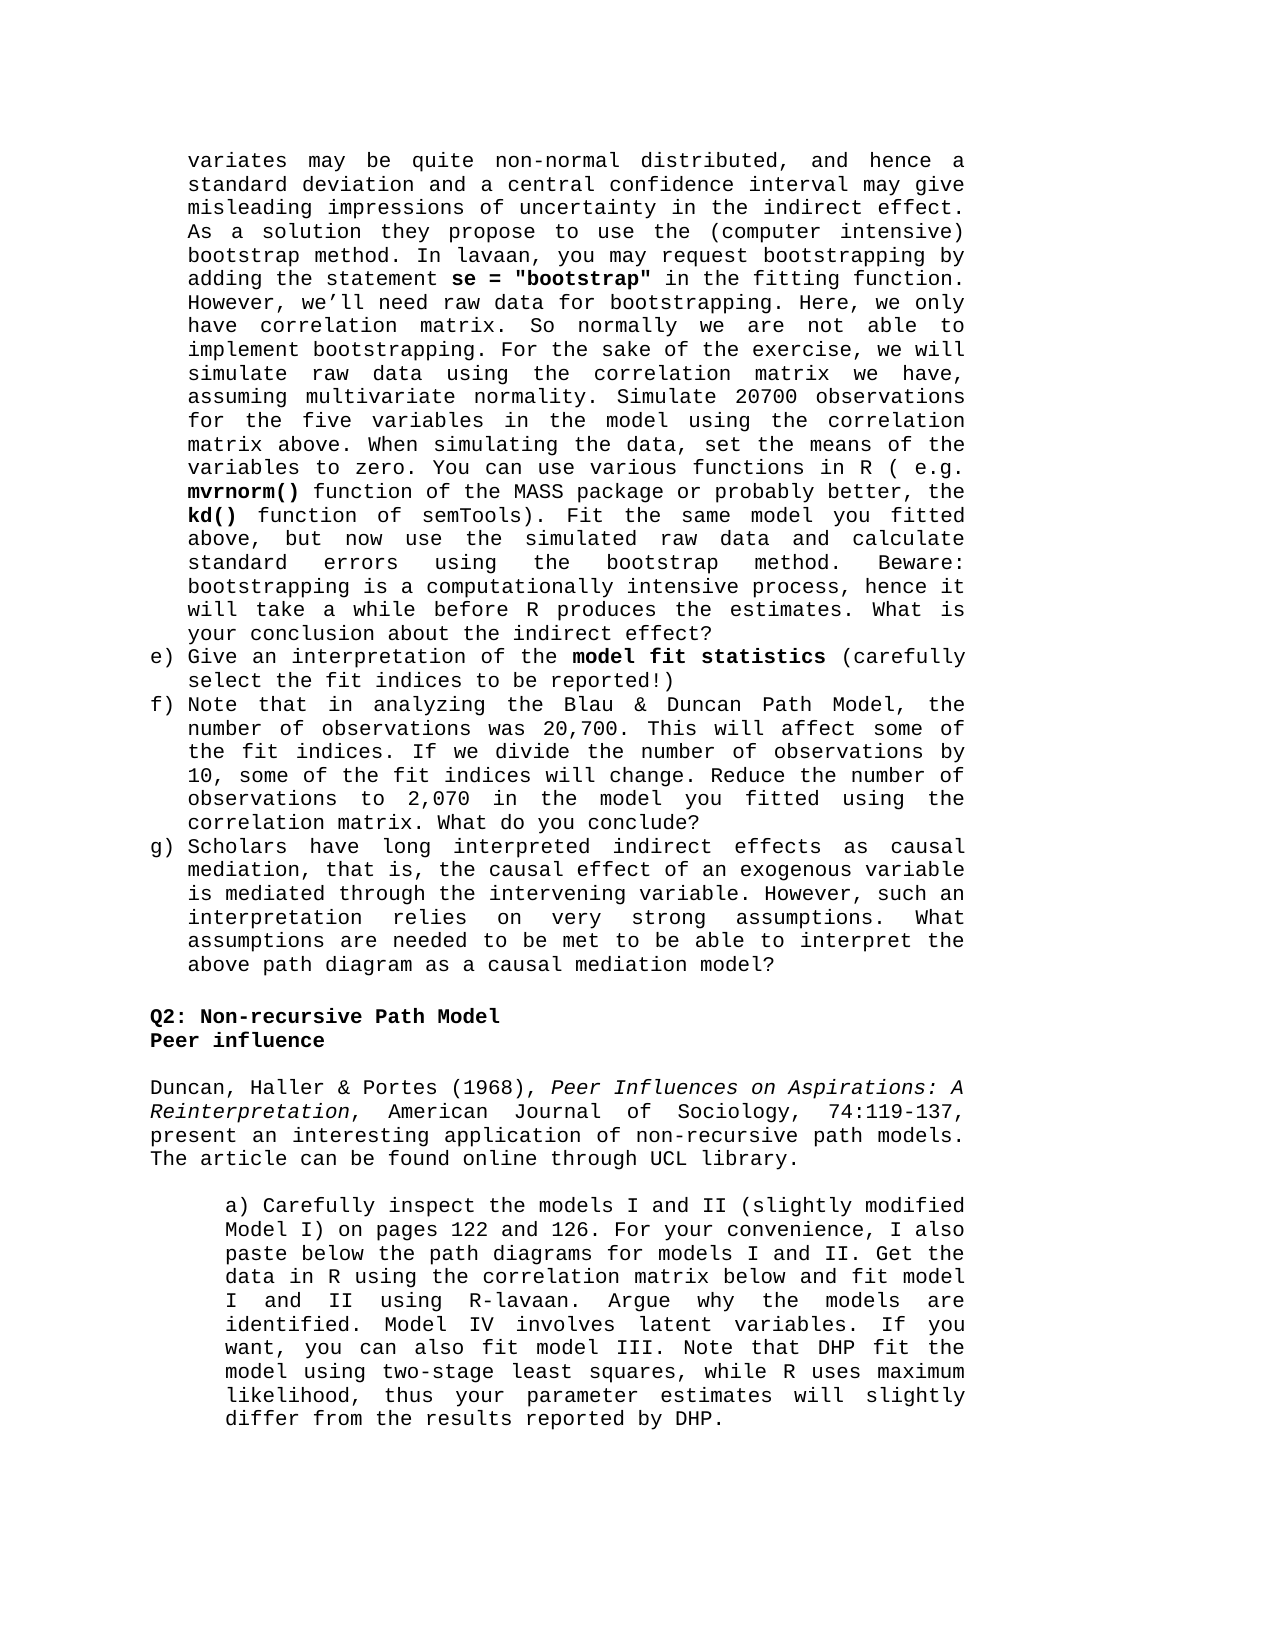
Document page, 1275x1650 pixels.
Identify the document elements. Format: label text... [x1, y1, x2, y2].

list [150, 150, 966, 647]
subtitle Q2: Non-recursive Path Model [150, 1006, 966, 1030]
text Duncan, Haller & Portes (1968), Peer Influences on Aspirations: A Reinterpretation, American Journal of Sociology, 74:119-137, present an interesting application of non-recursive path models. The article can be found online through UCL library. [150, 1077, 966, 1172]
text a) Carefully inspect the models I and II (slightly modified Model I) on pages 122 and 126. For your convenience, I also paste below the path diagrams for models I and II. Get the data in R using the correlation matrix below and fit model I and II using R-lavaan. Argue why the models are identified. Model IV involves latent variables. If you want, you can also fit model III. Note that DHP fit the model using two-stage least squares, while R uses maximum likelihood, thus your parameter estimates will slightly differ from the results reported by DHP. [225, 1196, 966, 1432]
subtitle Peer influence [150, 1030, 966, 1054]
list Scholars have long interpreted indirect effects as causal mediation, that is, the causal effect of an exogenous variable is mediated through the intervening variable. However, such an interpretation relies on very strong assumptions. What assumptions are needed to be met to be able to interpret the above path diagram as a causal mediation model? [150, 836, 966, 978]
list Note that in analyzing the Blau & Duncan Path Model, the number of observations was 20,700. This will affect some of the fit indices. If we divide the number of observations by 10, some of the fit indices will change. Reduce the number of observations to 2,070 in the model you fitted using the correlation matrix. What do you conclude? [150, 694, 966, 836]
list Give an interpretation of the model fit statistics (carefully select the fit indices to be reported!) [150, 647, 966, 694]
